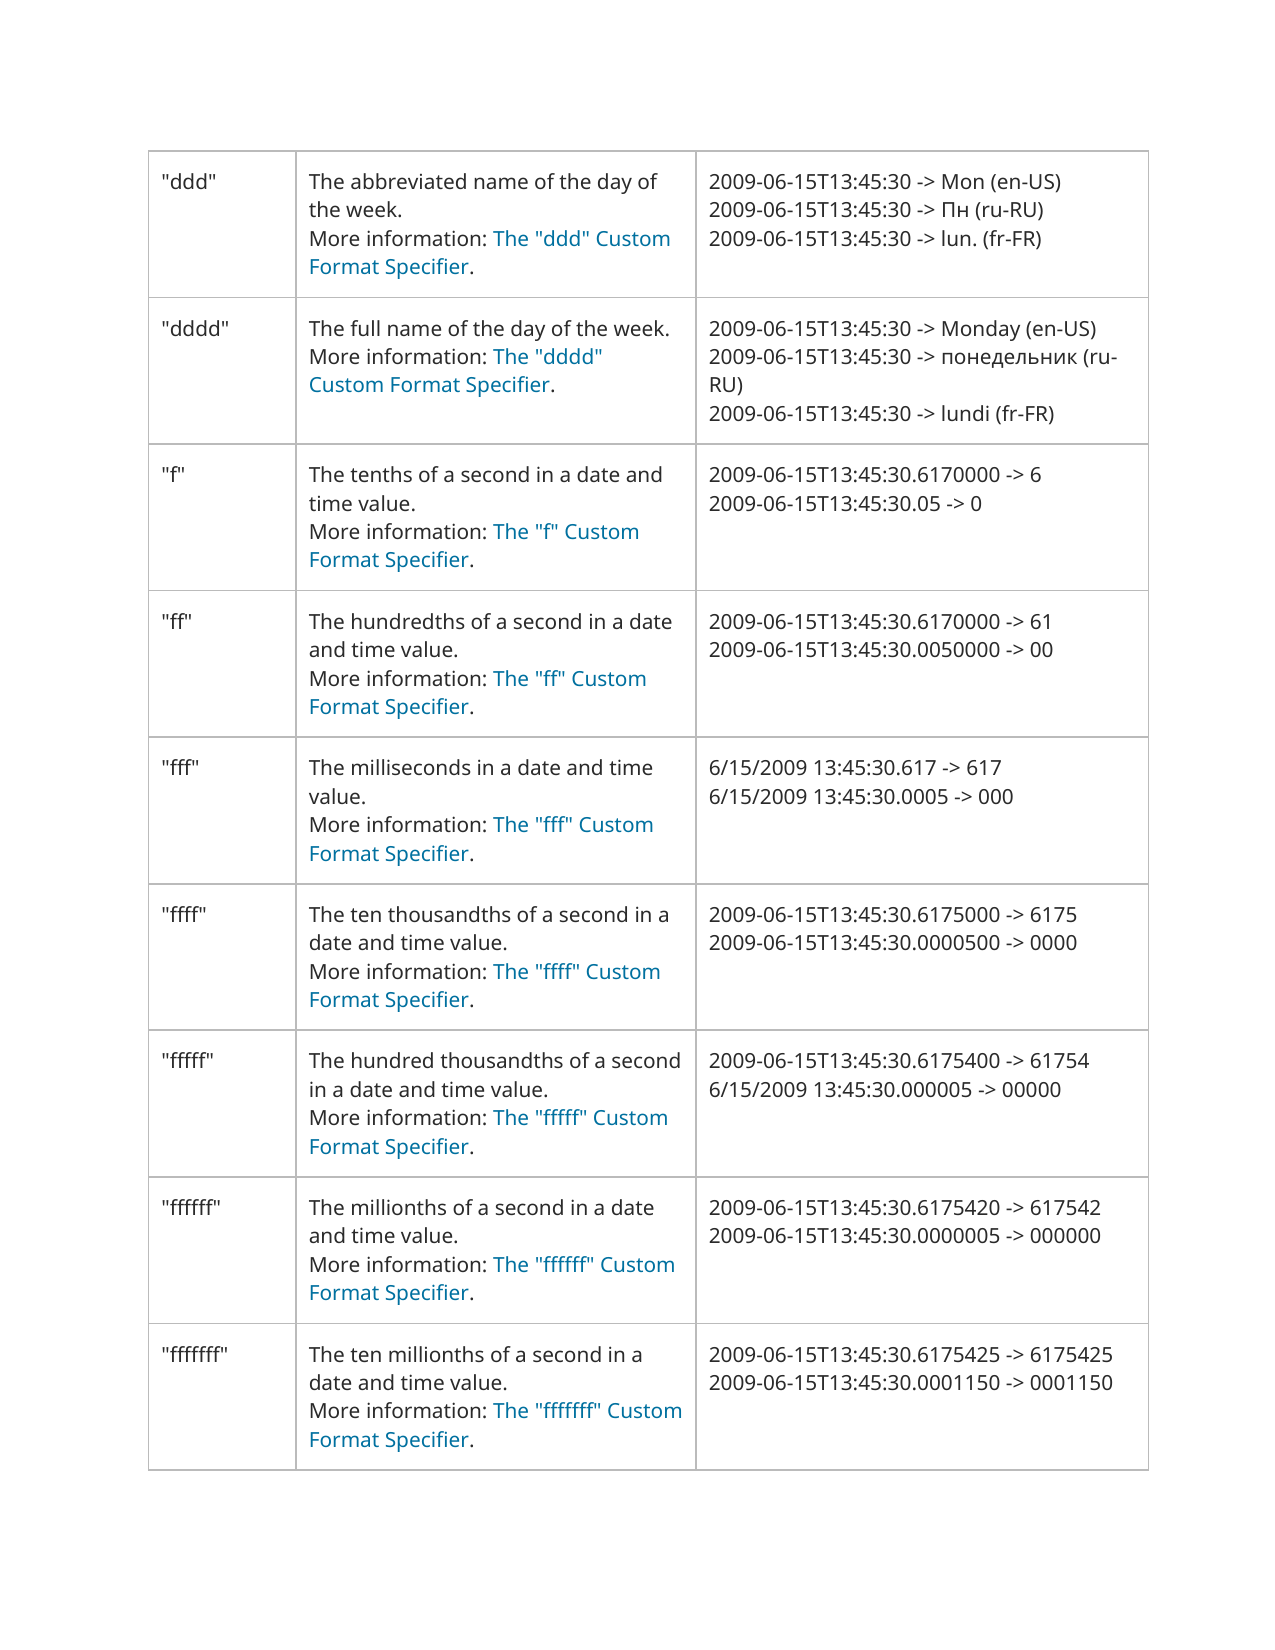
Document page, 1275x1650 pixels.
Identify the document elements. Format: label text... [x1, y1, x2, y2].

table_cell "ff" [149, 591, 295, 736]
table_cell "ffff" [149, 885, 295, 1029]
table_cell "ffffff" [149, 1178, 295, 1322]
table_cell The milliseconds in a date and time value. More information: The "fff" Custom Format Specifier. [297, 738, 695, 883]
table_cell 2009-06-15T13:45:30.6170000 -> 6 2009-06-15T13:45:30.05 -> 0 [697, 445, 1148, 590]
table_cell The ten millionths of a second in a date and time value. More information: The "fffffff" Custom Format Specifier. [297, 1324, 695, 1469]
table_cell The hundredths of a second in a date and time value. More information: The "ff" Custom Format Specifier. [297, 591, 695, 736]
table_cell The abbreviated name of the day of the week. More information: The "ddd" Custom Format Specifier. [297, 152, 695, 297]
table_cell "fffffff" [149, 1324, 295, 1469]
table_cell The tenths of a second in a date and time value. More information: The "f" Custom Format Specifier. [297, 445, 695, 590]
table_cell 2009-06-15T13:45:30.6175425 -> 6175425 2009-06-15T13:45:30.0001150 -> 0001150 [697, 1324, 1148, 1469]
table_cell "dddd" [149, 298, 295, 443]
table_cell "fffff" [149, 1031, 295, 1176]
table_cell 2009-06-15T13:45:30.6175000 -> 6175 2009-06-15T13:45:30.0000500 -> 0000 [697, 885, 1148, 1029]
table_cell 2009-06-15T13:45:30 -> Mon (en-US) 2009-06-15T13:45:30 -> Пн (ru-RU) 2009-06-15T13:45:30 -> lun. (fr-FR) [697, 152, 1148, 297]
table_cell 2009-06-15T13:45:30.6175400 -> 61754 6/15/2009 13:45:30.000005 -> 00000 [697, 1031, 1148, 1176]
table_cell "ddd" [149, 152, 295, 297]
table_cell "f" [149, 445, 295, 590]
table_cell 2009-06-15T13:45:30.6175420 -> 617542 2009-06-15T13:45:30.0000005 -> 000000 [697, 1178, 1148, 1322]
table_cell The millionths of a second in a date and time value. More information: The "ffffff" Custom Format Specifier. [297, 1178, 695, 1322]
table_cell The full name of the day of the week. More information: The "dddd" Custom Format Specifier. [297, 298, 695, 443]
table_cell 2009-06-15T13:45:30 -> Monday (en-US) 2009-06-15T13:45:30 -> понедельник (ru-RU) 2009-06-15T13:45:30 -> lundi (fr-FR) [697, 298, 1148, 443]
table_cell 2009-06-15T13:45:30.6170000 -> 61 2009-06-15T13:45:30.0050000 -> 00 [697, 591, 1148, 736]
table_cell The hundred thousandths of a second in a date and time value. More information: The "fffff" Custom Format Specifier. [297, 1031, 695, 1176]
table_cell The ten thousandths of a second in a date and time value. More information: The "ffff" Custom Format Specifier. [297, 885, 695, 1029]
table_cell 6/15/2009 13:45:30.617 -> 617 6/15/2009 13:45:30.0005 -> 000 [697, 738, 1148, 883]
table_cell "fff" [149, 738, 295, 883]
